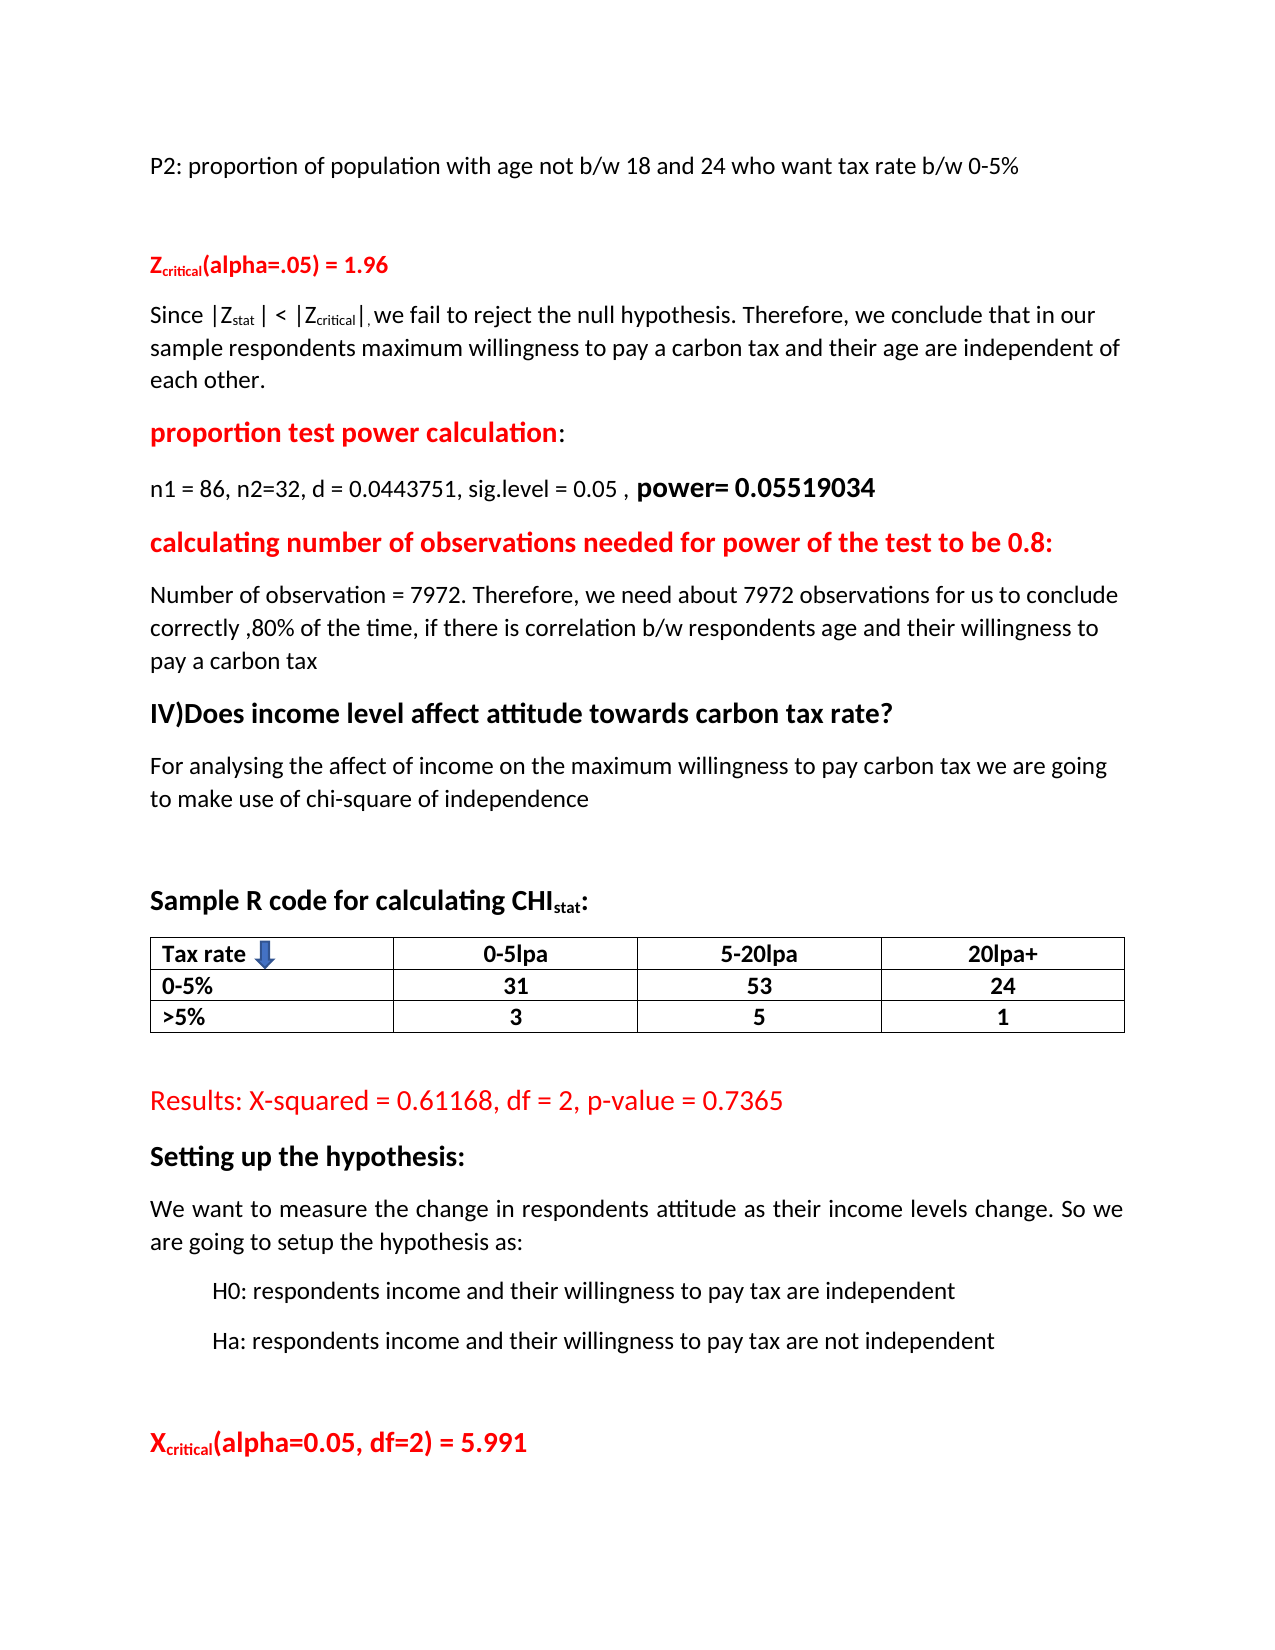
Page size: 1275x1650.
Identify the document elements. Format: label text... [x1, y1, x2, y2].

table_header 0-5lpa [394, 938, 637, 969]
table_header Tax rate [151, 938, 393, 969]
table_cell 0-5% [151, 970, 393, 1000]
text H0: respondents income and their willingness to pay tax are independent [150, 1275, 1125, 1306]
text Xcritical(alpha=0.05, df=2) = 5.991 [150, 1424, 1125, 1459]
text calculating number of observations needed for power of the test to be 0.8: [150, 524, 1125, 560]
text proportion test power calculation: [150, 414, 1125, 450]
text Results: X-squared = 0.61168, df = 2, p-value = 0.7365 [150, 1082, 1125, 1118]
table_cell 5 [638, 1001, 881, 1032]
text For analysing the affect of income on the maximum willingness to pay carbon tax we are going to make use of chi-square of independence [150, 750, 1125, 813]
table_header 20lpa+ [882, 938, 1124, 969]
text Setting up the hypothesis: [150, 1138, 1125, 1173]
text Number of observation = 7972. Therefore, we need about 7972 observations for us to conclude correctly ,80% of the time, if there is correlation b/w respondents age and their willingness to pay a carbon tax [150, 579, 1125, 676]
table_header 5-20lpa [638, 938, 881, 969]
table_cell >5% [151, 1001, 393, 1032]
text IV)Does income level affect attitude towards carbon tax rate? [150, 695, 1125, 731]
text Zcritical(alpha=.05) = 1.96 [150, 249, 1125, 280]
text Ha: respondents income and their willingness to pay tax are not independent [150, 1325, 1125, 1355]
text P2: proportion of population with age not b/w 18 and 24 who want tax rate b/w 0-5% [150, 150, 1125, 181]
table_cell 24 [882, 970, 1124, 1000]
text Sample R code for calculating CHIstat: [150, 882, 1125, 918]
text We want to measure the change in respondents attitude as their income levels change. So we are going to setup the hypothesis as: [150, 1193, 1125, 1256]
text n1 = 86, n2=32, d = 0.0443751, sig.level = 0.05 , power= 0.05519034 [150, 469, 1125, 505]
table_cell 1 [882, 1001, 1124, 1032]
table_cell 3 [394, 1001, 637, 1032]
table_cell 31 [394, 970, 637, 1000]
text Since |Zstat | < |Zcritical|, we fail to reject the null hypothesis. Therefore, we conclude that in our sample respondents maximum willingness to pay a carbon tax and their age are independent of each other. [150, 299, 1125, 395]
table_cell 53 [638, 970, 881, 1000]
